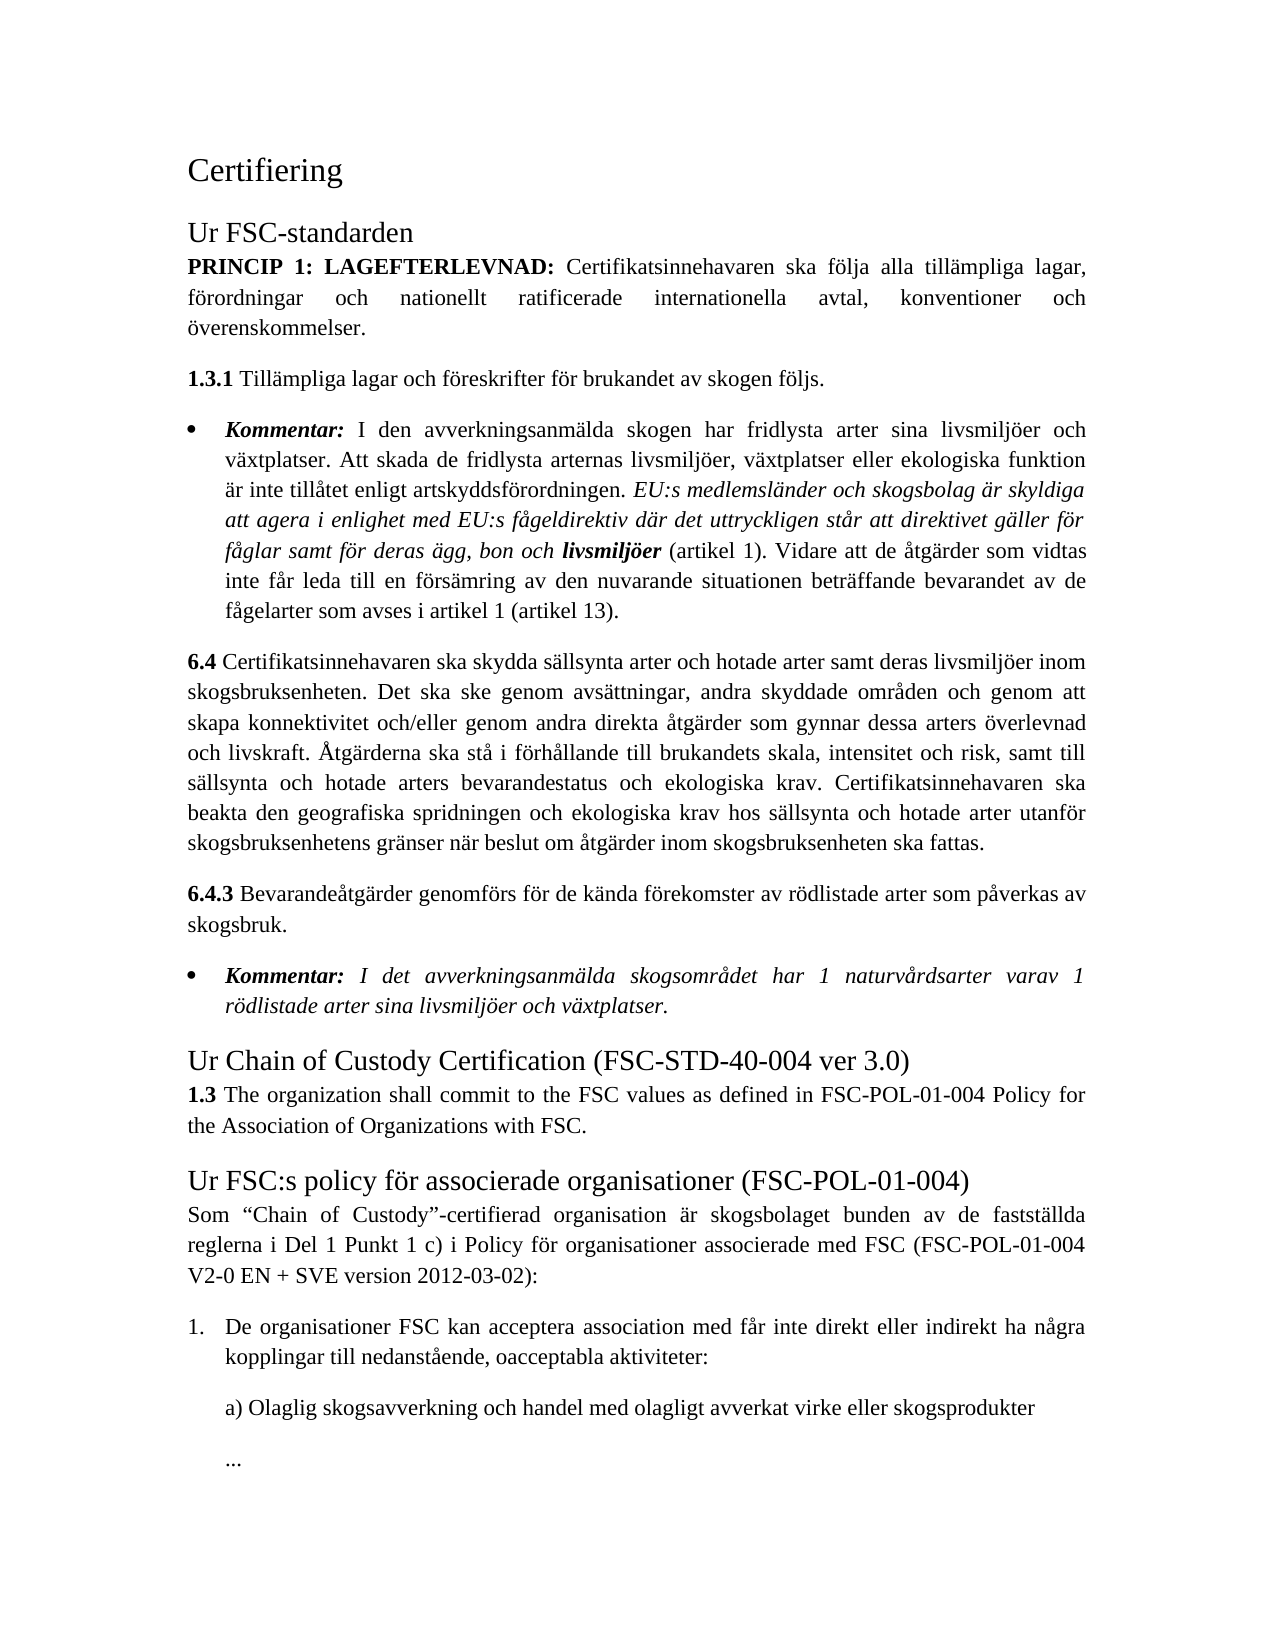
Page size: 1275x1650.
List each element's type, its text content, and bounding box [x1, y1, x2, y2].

text ... [225, 1445, 1087, 1471]
subtitle Ur FSC:s policy för associerade organisationer (FSC-POL-01-004) [187, 1163, 1087, 1196]
text 6.4.3 Bevarandeåtgärder genomförs för de kända förekomster av rödlistade arter som påverkas av skogsbruk. [187, 881, 1087, 937]
subtitle Certifiering [187, 150, 1087, 188]
subtitle Ur FSC-standarden [187, 215, 1087, 248]
text 1.3.1 Tillämpliga lagar och föreskrifter för brukandet av skogen följs. [187, 365, 1087, 391]
subtitle Ur Chain of Custody Certification (FSC-STD-40-004 ver 3.0) [187, 1043, 1087, 1077]
text 1.3 The organization shall commit to the FSC values as defined in FSC-POL-01-004 Policy for the Association of Organizations with FSC. [187, 1082, 1087, 1138]
list Kommentar: I den avverkningsanmälda skogen har fridlysta arter sina livsmiljöer och växtplatser. Att skada de fridlysta arternas livsmiljöer, växtplatser eller ekologiska funktion är inte tillåtet enligt artskyddsförordningen. EU:s medlemsländer och skogsbolag är skyldiga att agera i enlighet med EU:s fågeldirektiv där det uttryckligen står att direktivet gäller för fåglar samt för deras ägg, bon och livsmiljöer (artikel 1). Vidare att de åtgärder som vidtas inte får leda till en försämring av den nuvarande situationen beträffande bevarandet av de fågelarter som avses i artikel 1 (artikel 13). [187, 416, 1087, 623]
text a) Olaglig skogsavverkning och handel med olagligt avverkat virke eller skogsprodukter [225, 1394, 1087, 1420]
text PRINCIP 1: LAGEFTERLEVNAD: Certifikatsinnehavaren ska följa alla tillämpliga lagar, förordningar och nationellt ratificerade internationella avtal, konventioner och överenskommelser. [187, 253, 1087, 340]
list Kommentar: I det avverkningsanmälda skogsområdet har 1 naturvårdsarter varav 1 rödlistade arter sina livsmiljöer och växtplatser. [187, 962, 1087, 1018]
text 6.4 Certifikatsinnehavaren ska skydda sällsynta arter och hotade arter samt deras livsmiljöer inom skogsbruksenheten. Det ska ske genom avsättningar, andra skyddade områden och genom att skapa konnektivitet och/eller genom andra direkta åtgärder som gynnar dessa arters överlevnad och livskraft. Åtgärderna ska stå i förhållande till brukandets skala, intensitet och risk, samt till sällsynta och hotade arters bevarandestatus och ekologiska krav. Certifikatsinnehavaren ska beakta den geografiska spridningen och ekologiska krav hos sällsynta och hotade arter utanför skogsbruksenhetens gränser när beslut om åtgärder inom skogsbruksenheten ska fattas. [187, 648, 1087, 856]
list De organisationer FSC kan acceptera association med får inte direkt eller indirekt ha några kopplingar till nedanstående, oacceptabla aktiviteter: [187, 1313, 1087, 1369]
